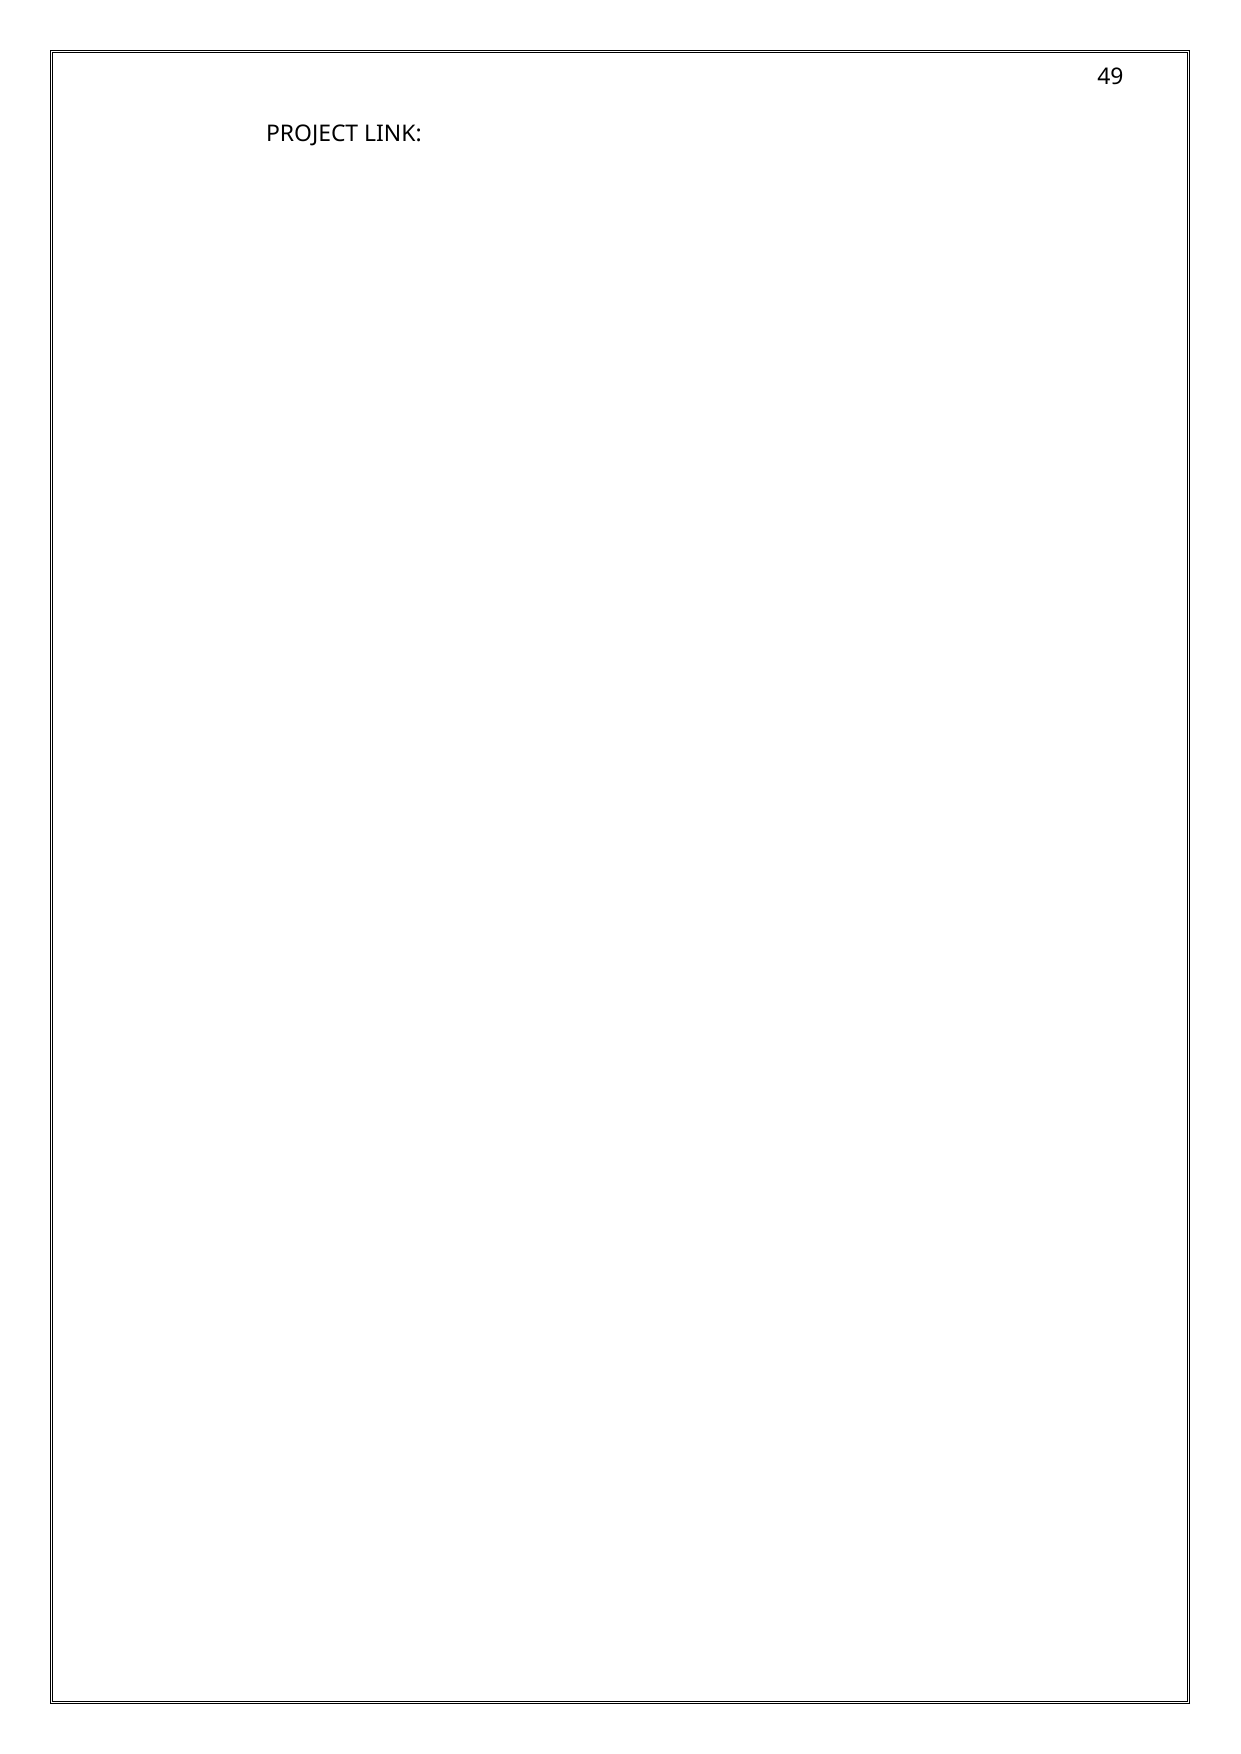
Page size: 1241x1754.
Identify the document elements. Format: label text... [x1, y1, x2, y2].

text PROJECT LINK: [266, 117, 1092, 148]
